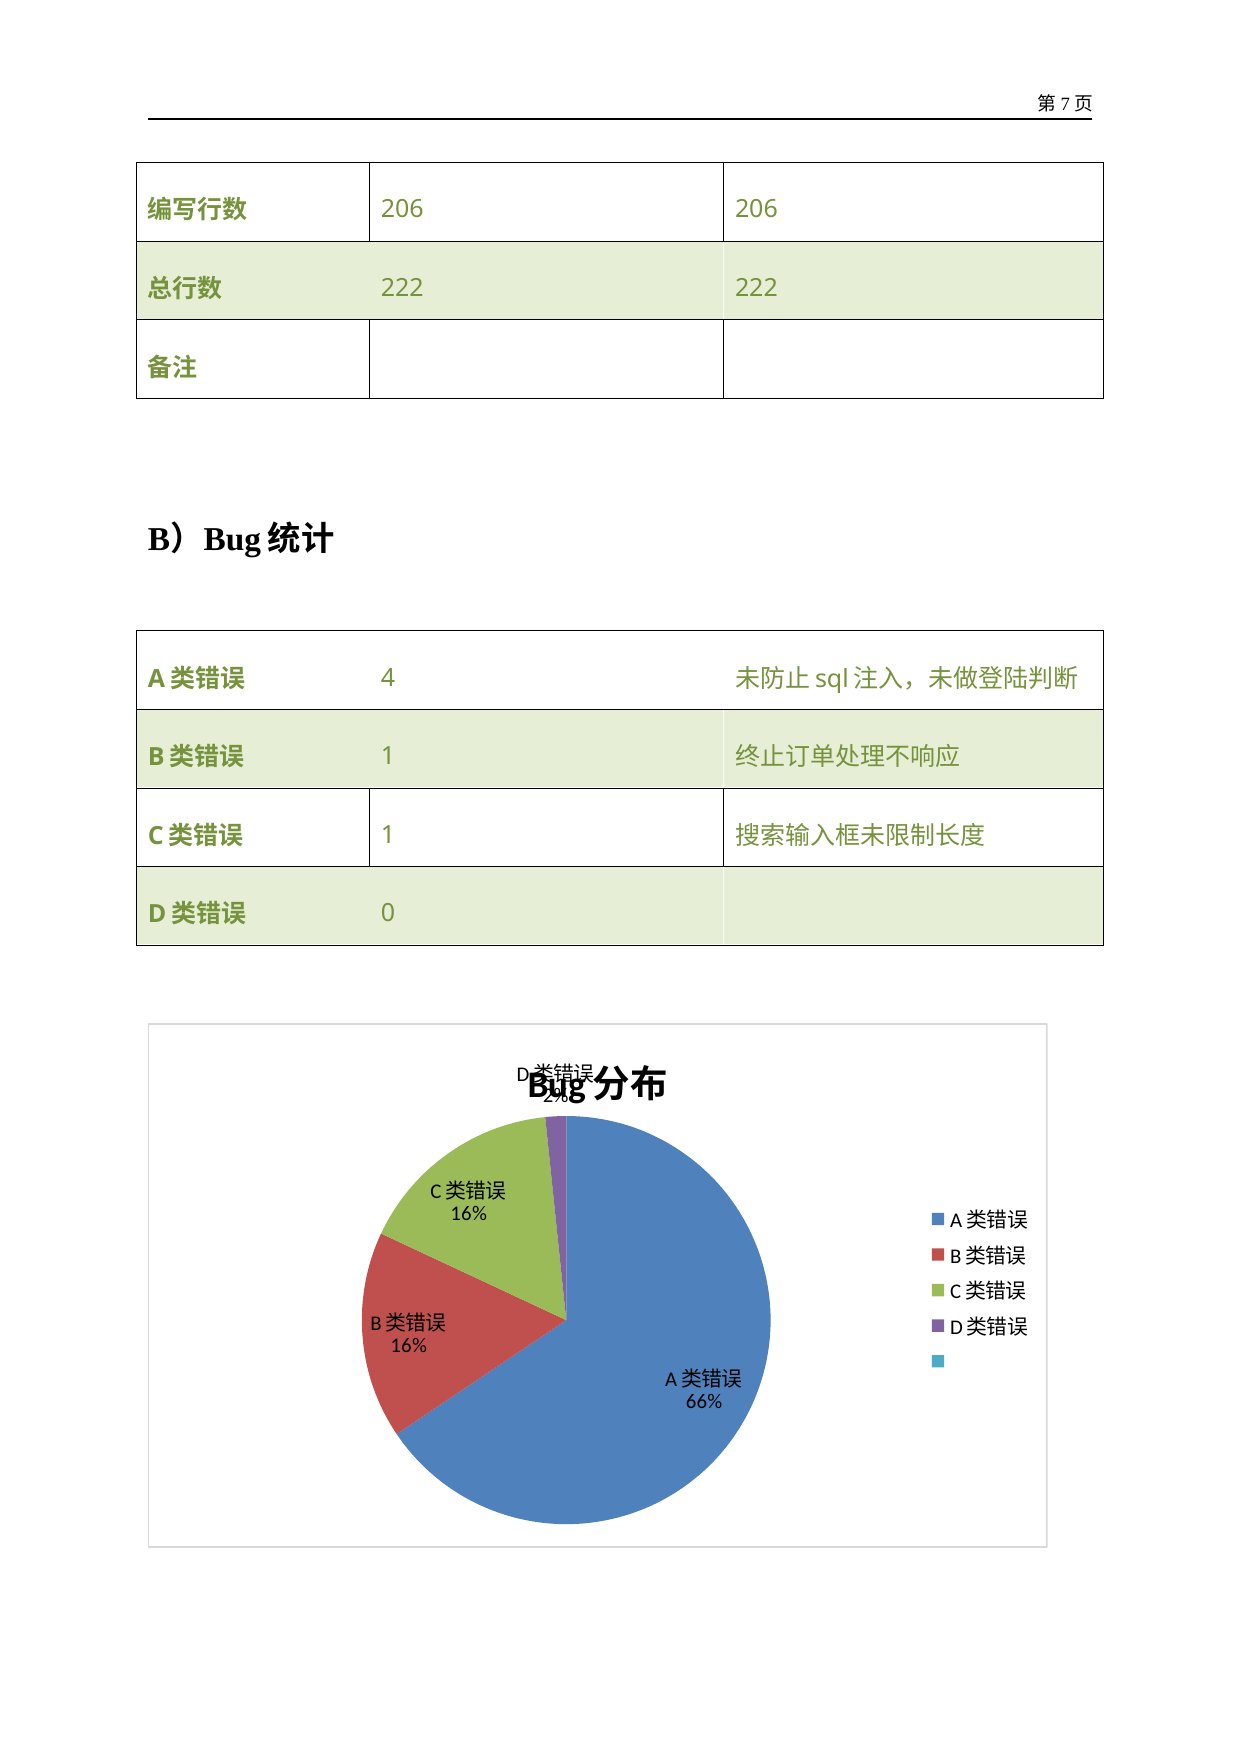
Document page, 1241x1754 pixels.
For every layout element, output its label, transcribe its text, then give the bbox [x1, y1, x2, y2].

table_cell 222 [369, 242, 723, 319]
table_header 未防止sql注入，未做登陆判断 [724, 631, 1103, 709]
table_cell 总行数 [137, 242, 369, 319]
table_cell D类错误 [137, 867, 369, 944]
table_cell 备注 [137, 320, 369, 398]
table_cell B类错误 [137, 710, 369, 787]
table_cell 222 [724, 242, 1103, 319]
subtitle B）Bug统计 [148, 503, 1092, 568]
table_cell 206 [724, 163, 1103, 241]
table_cell 0 [369, 867, 723, 944]
table_cell C类错误 [137, 789, 369, 866]
table_header A类错误 [137, 631, 369, 709]
table_cell [370, 320, 723, 398]
table_cell 终止订单处理不响应 [724, 710, 1103, 787]
table_cell 1 [369, 710, 723, 787]
table_cell [724, 320, 1103, 398]
table_cell 1 [370, 789, 723, 866]
table_cell 编写行数 [137, 163, 369, 241]
table_cell 206 [370, 163, 723, 241]
table_header 4 [369, 631, 723, 709]
table_cell [724, 867, 1103, 944]
table_cell 搜索输入框未限制长度 [724, 789, 1103, 866]
